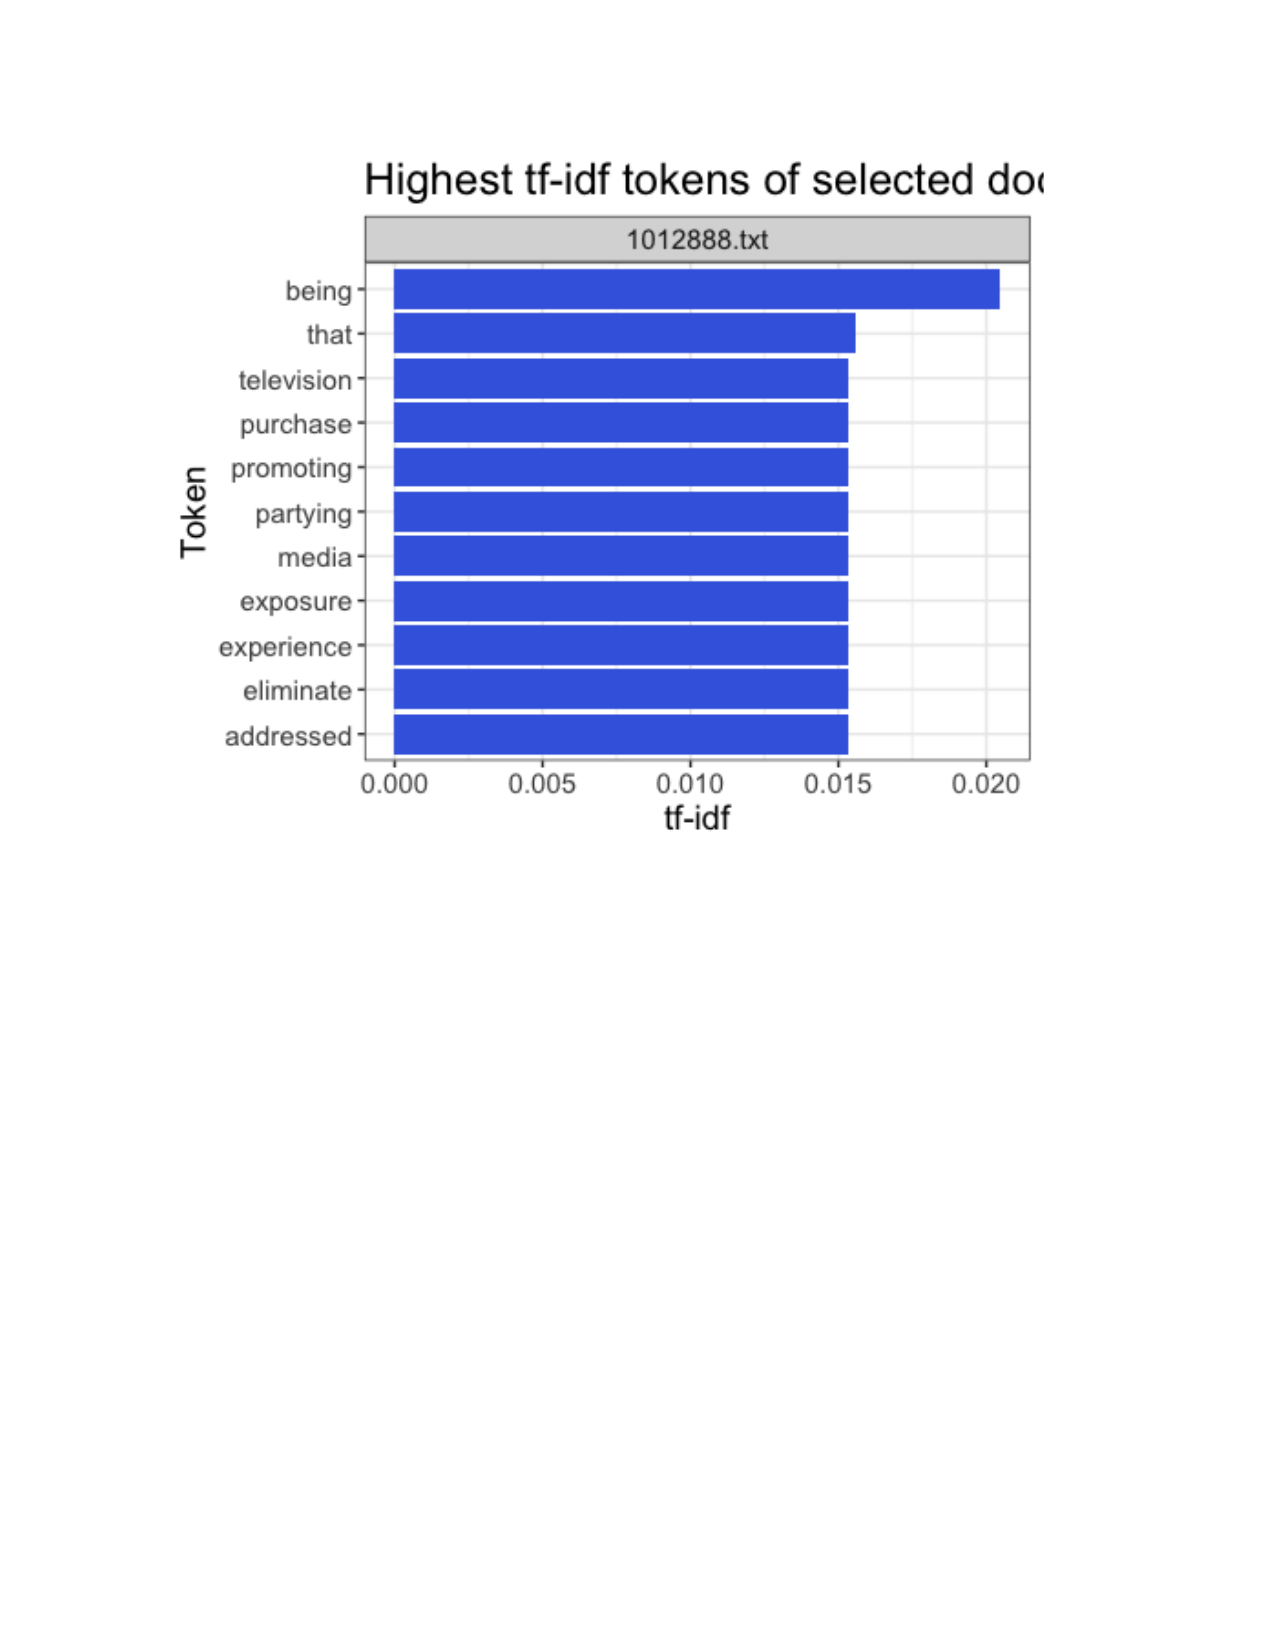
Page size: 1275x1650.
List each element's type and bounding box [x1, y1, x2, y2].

picture [168, 150, 1044, 850]
